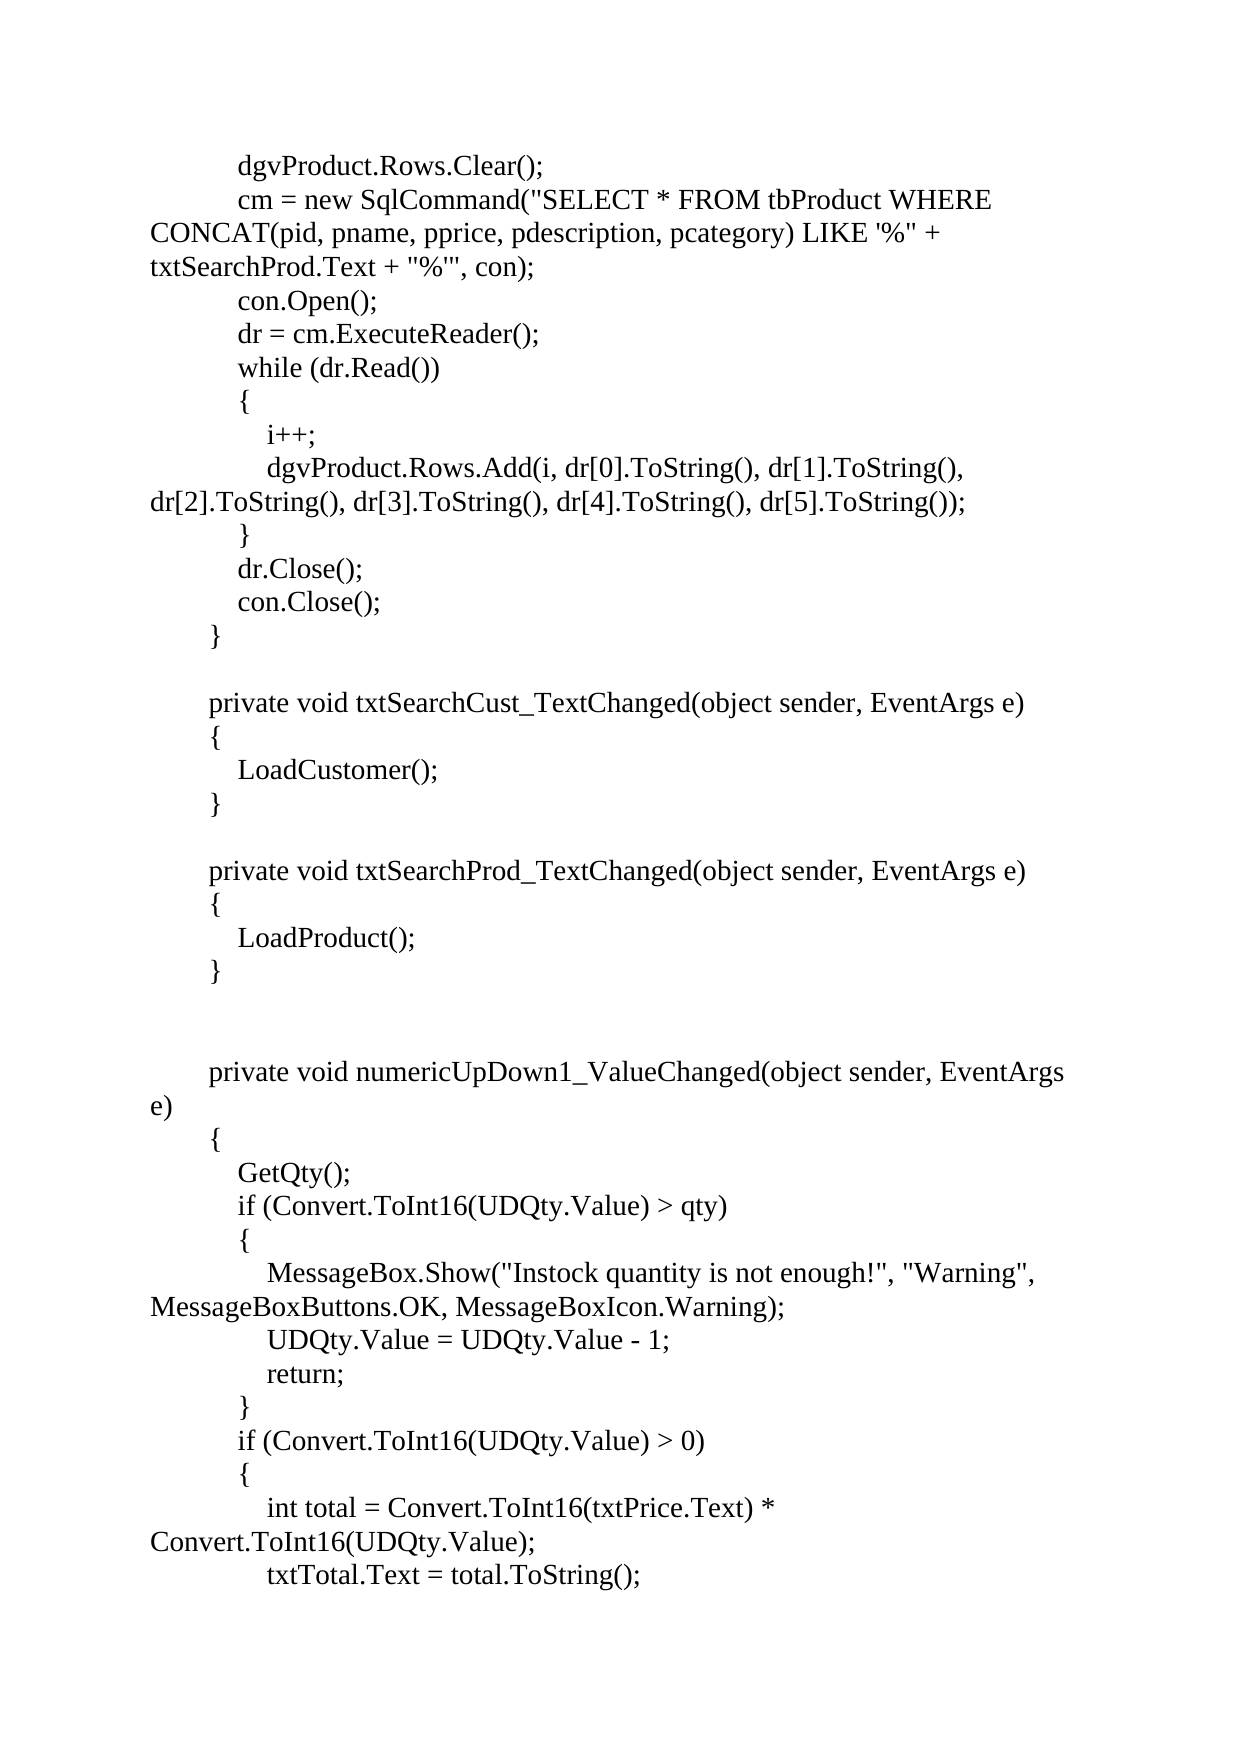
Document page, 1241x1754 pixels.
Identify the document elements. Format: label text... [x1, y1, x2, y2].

text private void txtSearchProd_TextChanged(object sender, EventArgs e) [150, 853, 1090, 886]
text LoadProduct(); [150, 920, 1090, 953]
text if (Convert.ToInt16(UDQty.Value) > 0) [150, 1423, 1090, 1457]
text } [150, 1389, 1090, 1423]
text } [150, 953, 1090, 987]
text con.Open(); [150, 283, 1090, 316]
text { [150, 886, 1090, 920]
text dr.Close(); [150, 551, 1090, 584]
text private void txtSearchCust_TextChanged(object sender, EventArgs e) [150, 685, 1090, 719]
text if (Convert.ToInt16(UDQty.Value) > qty) [150, 1188, 1090, 1222]
text } [150, 786, 1090, 819]
text cm = new SqlCommand("SELECT * FROM tbProduct WHERE CONCAT(pid, pname, pprice, pdescription, pcategory) LIKE '%" + txtSearchProd.Text + "%'", con); [150, 182, 1090, 283]
text int total = Convert.ToInt16(txtPrice.Text) * Convert.ToInt16(UDQty.Value); [150, 1490, 1090, 1557]
text MessageBox.Show("Instock quantity is not enough!", "Warning", MessageBoxButtons.OK, MessageBoxIcon.Warning); [150, 1255, 1090, 1322]
text while (dr.Read()) [150, 350, 1090, 383]
text } [150, 618, 1090, 652]
text { [150, 383, 1090, 417]
text { [150, 1457, 1090, 1490]
text LoadCustomer(); [150, 752, 1090, 786]
text { [150, 1222, 1090, 1255]
text { [150, 1121, 1090, 1155]
text { [150, 719, 1090, 752]
text txtTotal.Text = total.ToString(); [150, 1557, 1090, 1591]
text con.Close(); [150, 584, 1090, 618]
text UDQty.Value = UDQty.Value - 1; [150, 1322, 1090, 1356]
text dgvProduct.Rows.Clear(); [150, 148, 1090, 182]
text i++; [150, 417, 1090, 450]
text return; [150, 1356, 1090, 1389]
text dgvProduct.Rows.Add(i, dr[0].ToString(), dr[1].ToString(), dr[2].ToString(), dr[3].ToString(), dr[4].ToString(), dr[5].ToString()); [150, 450, 1090, 517]
text dr = cm.ExecuteReader(); [150, 316, 1090, 350]
text GetQty(); [150, 1155, 1090, 1188]
text private void numericUpDown1_ValueChanged(object sender, EventArgs e) [150, 1054, 1090, 1121]
text } [150, 517, 1090, 551]
